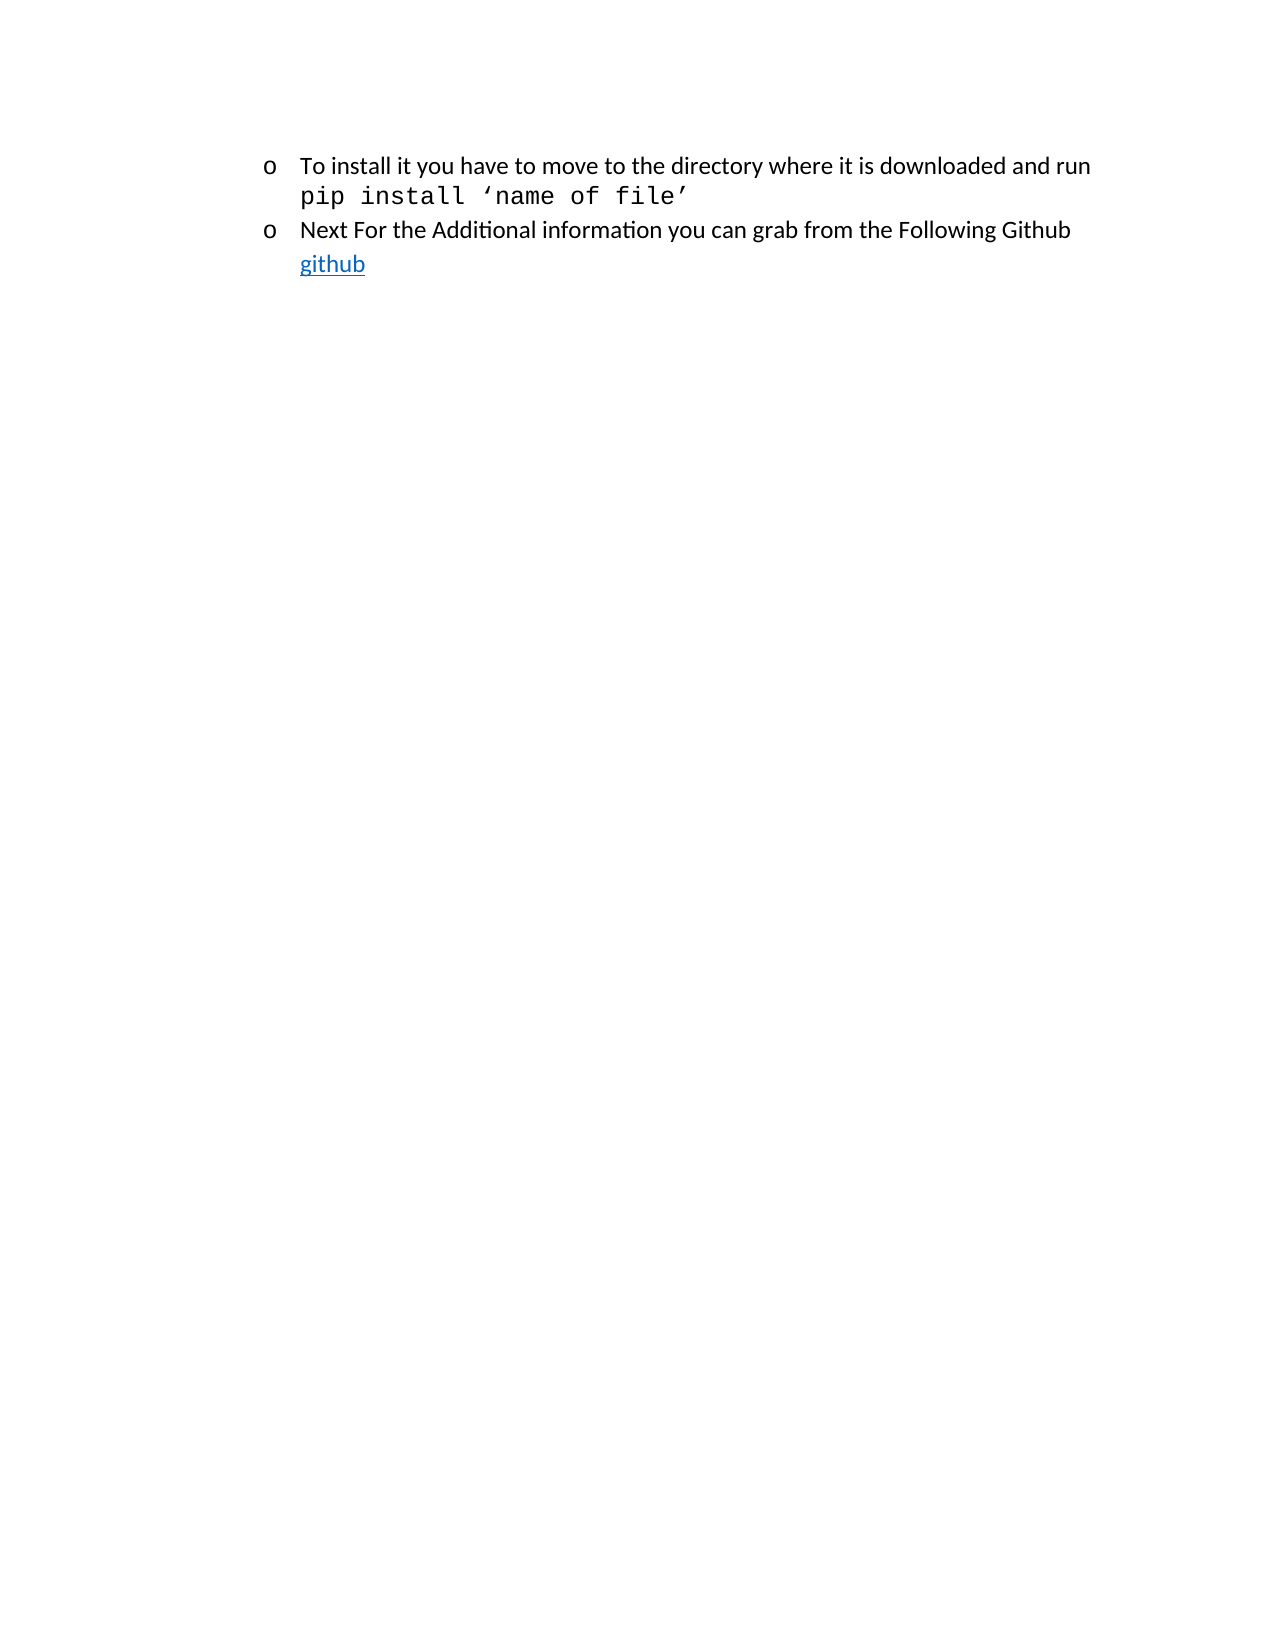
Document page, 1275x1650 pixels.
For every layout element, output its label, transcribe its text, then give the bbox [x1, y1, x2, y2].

list To install it you have to move to the directory where it is downloaded and run pip install ‘name of file’ [262, 150, 1125, 212]
list Next For the Additional information you can grab from the Following Github github [262, 214, 1125, 279]
